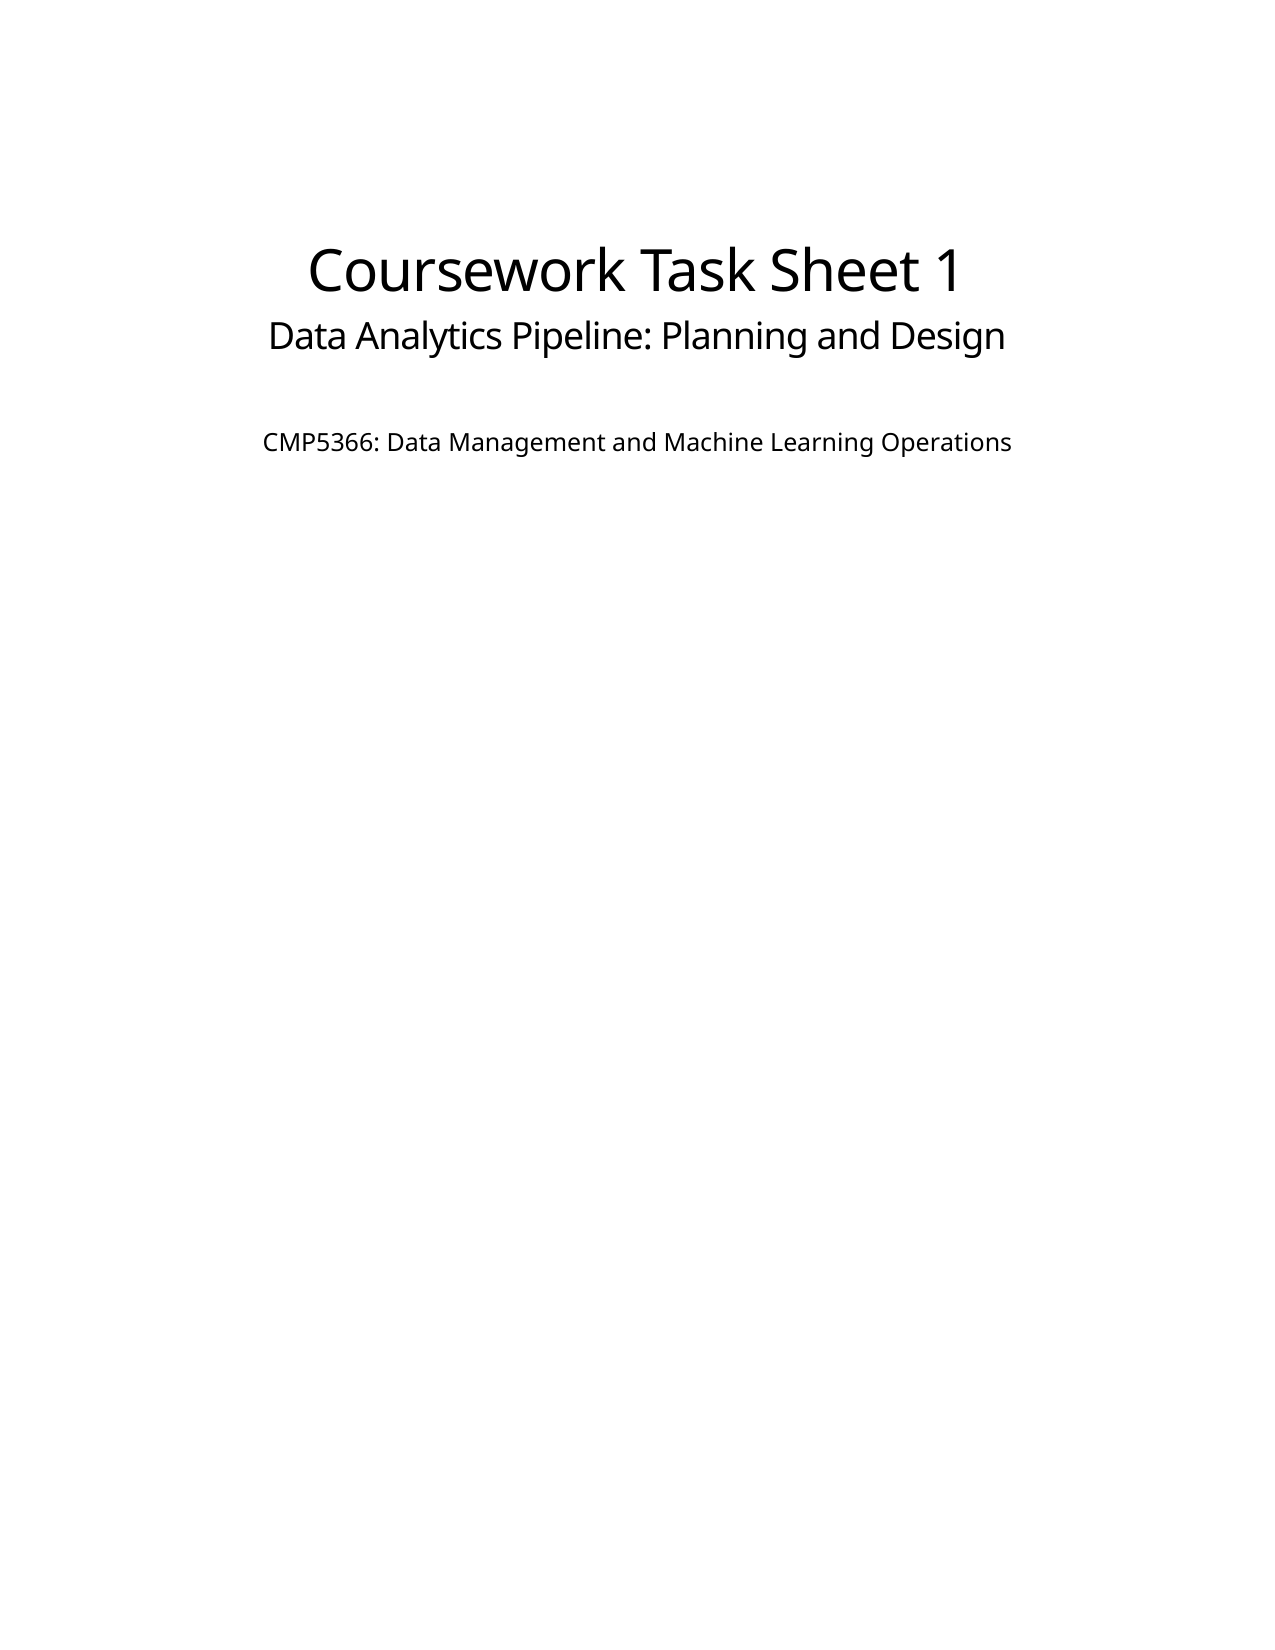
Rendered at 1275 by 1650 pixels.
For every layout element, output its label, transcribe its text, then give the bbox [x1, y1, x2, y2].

title Coursework Task Sheet 1 [150, 229, 1125, 309]
title Data Analytics Pipeline: Planning and Design [150, 309, 1125, 360]
text CMP5366: Data Management and Machine Learning Operations [150, 424, 1125, 458]
